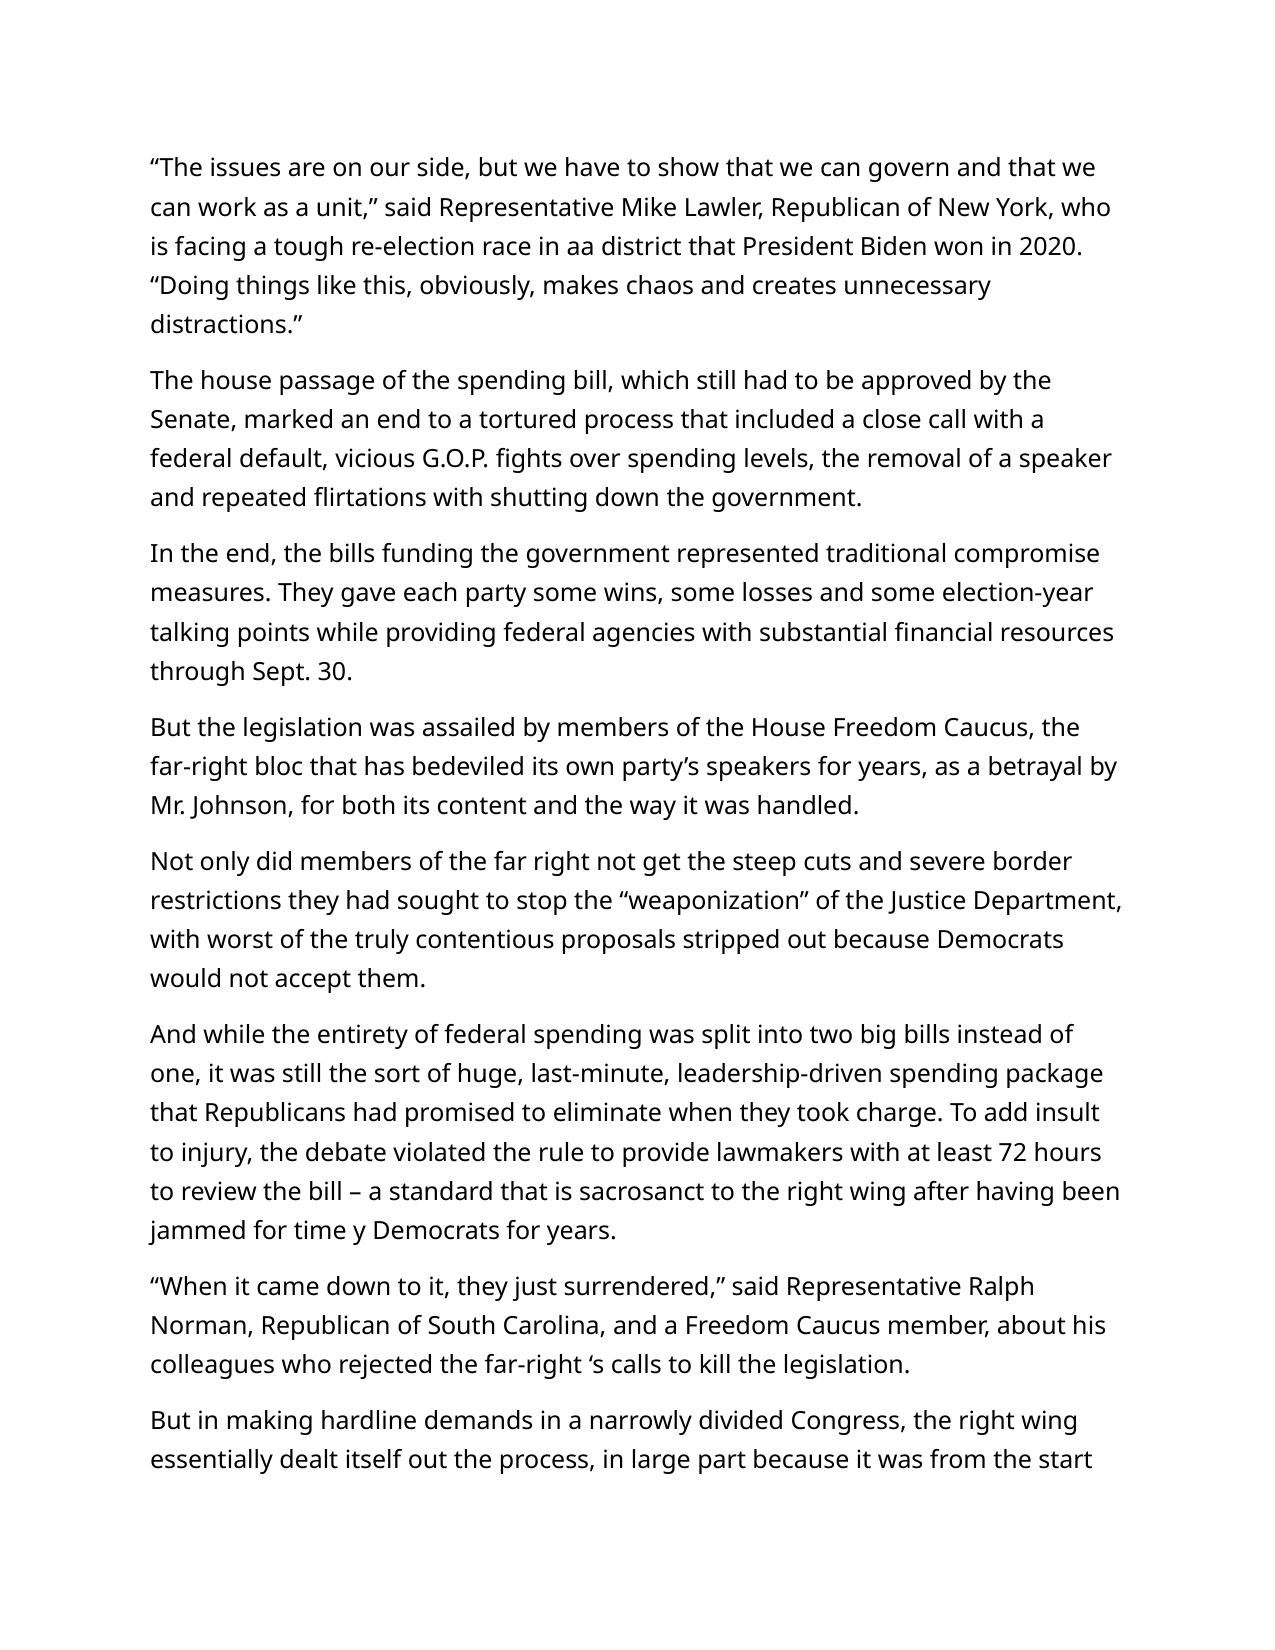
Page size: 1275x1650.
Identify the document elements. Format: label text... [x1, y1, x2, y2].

text But the legislation was assailed by members of the House Freedom Caucus, the far-right bloc that has bedeviled its own party’s speakers for years, as a betrayal by Mr. Johnson, for both its content and the way it was handled. [150, 709, 1125, 822]
text And while the entirety of federal spending was split into two big bills instead of one, it was still the sort of huge, last-minute, leadership-driven spending package that Republicans had promised to eliminate when they took charge. To add insult to injury, the debate violated the rule to provide lawmakers with at least 72 hours to review the bill – a standard that is sacrosanct to the right wing after having been jammed for time y Democrats for years. [150, 1017, 1125, 1247]
text “The issues are on our side, but we have to show that we can govern and that we can work as a unit,” said Representative Mike Lawler, Republican of New York, who is facing a tough re-election race in aa district that President Biden won in 2020. “Doing things like this, obviously, makes chaos and creates unnecessary distractions.” [150, 150, 1125, 341]
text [150, 1402, 1125, 1476]
text “When it came down to it, they just surrendered,” said Representative Ralph Norman, Republican of South Carolina, and a Freedom Caucus member, about his colleagues who rejected the far-right ‘s calls to kill the legislation. [150, 1268, 1125, 1381]
text The house passage of the spending bill, which still had to be approved by the Senate, marked an end to a tortured process that included a close call with a federal default, vicious G.O.P. fights over spending levels, the removal of a speaker and repeated flirtations with shutting down the government. [150, 362, 1125, 514]
text In the end, the bills funding the government represented traditional compromise measures. They gave each party some wins, some losses and some election-year talking points while providing federal agencies with substantial financial resources through Sept. 30. [150, 536, 1125, 687]
text Not only did members of the far right not get the steep cuts and severe border restrictions they had sought to stop the “weaponization” of the Justice Department, with worst of the truly contentious proposals stripped out because Democrats would not accept them. [150, 843, 1125, 995]
